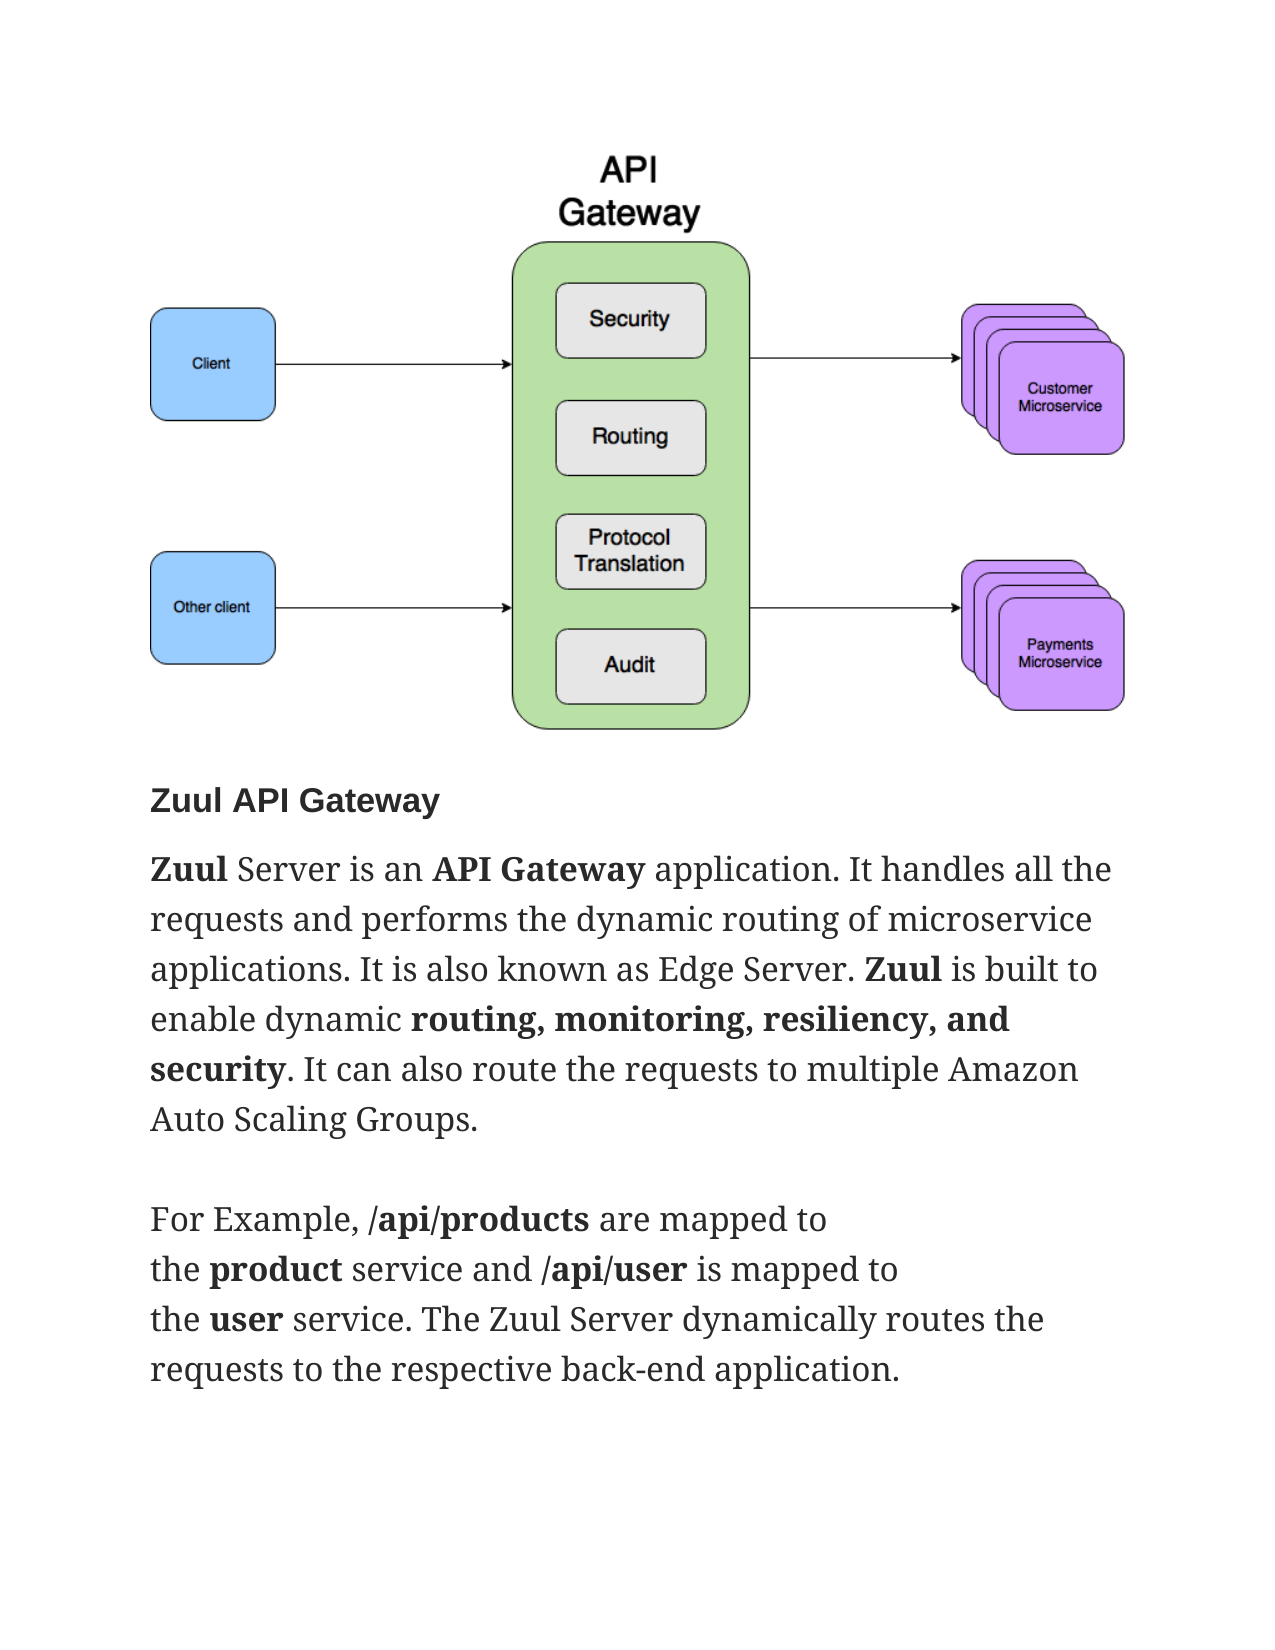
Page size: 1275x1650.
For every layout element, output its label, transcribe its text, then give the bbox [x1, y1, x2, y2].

picture [150, 150, 1125, 731]
text Zuul Server is an API Gateway application. It handles all the requests and performs the dynamic routing of microservice applications. It is also known as Edge Server. Zuul is built to enable dynamic routing, monitoring, resiliency, and security. It can also route the requests to multiple Amazon Auto Scaling Groups. [150, 841, 1125, 1141]
subtitle Zuul API Gateway [150, 776, 1125, 820]
text For Example, /api/products are mapped to the product service and /api/user is mapped to the user service. The Zuul Server dynamically routes the requests to the respective back-end application. [150, 1191, 1125, 1391]
